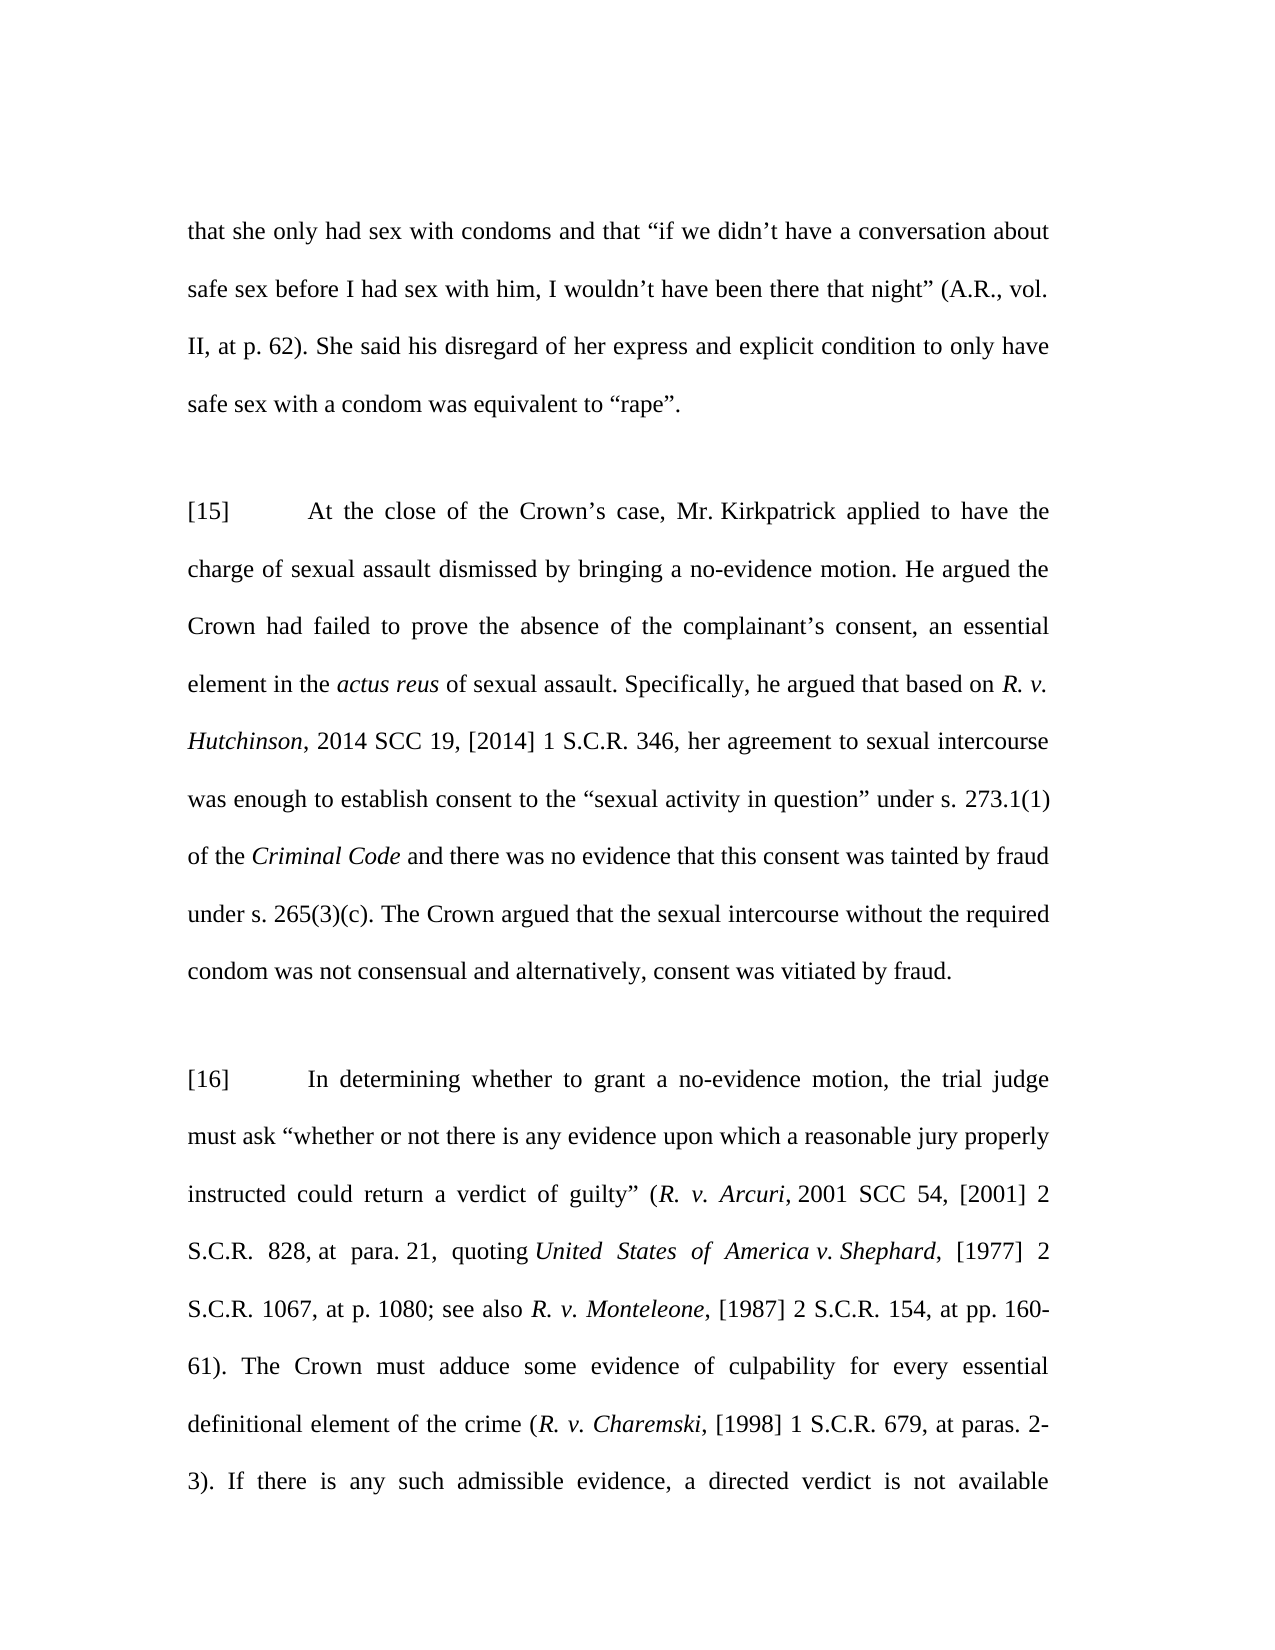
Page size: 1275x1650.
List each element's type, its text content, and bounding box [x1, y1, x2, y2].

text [187, 216, 1050, 418]
text At the close of the Crown’s case, Mr. Kirkpatrick applied to have the charge of sexual assault dismissed by bringing a no-evidence motion. He argued the Crown had failed to prove the absence of the complainant’s consent, an essential element in the actus reus of sexual assault. Specifically, he argued that based on R. v. Hutchinson, 2014 SCC 19, [2014] 1 S.C.R. 346, her agreement to sexual intercourse was enough to establish consent to the “sexual activity in question” under s. 273.1(1) of the Criminal Code and there was no evidence that this consent was tainted by fraud under s. 265(3)(c). The Crown argued that the sexual intercourse without the required condom was not consensual and alternatively, consent was vitiated by fraud. [187, 496, 1050, 985]
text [187, 1064, 1050, 1495]
